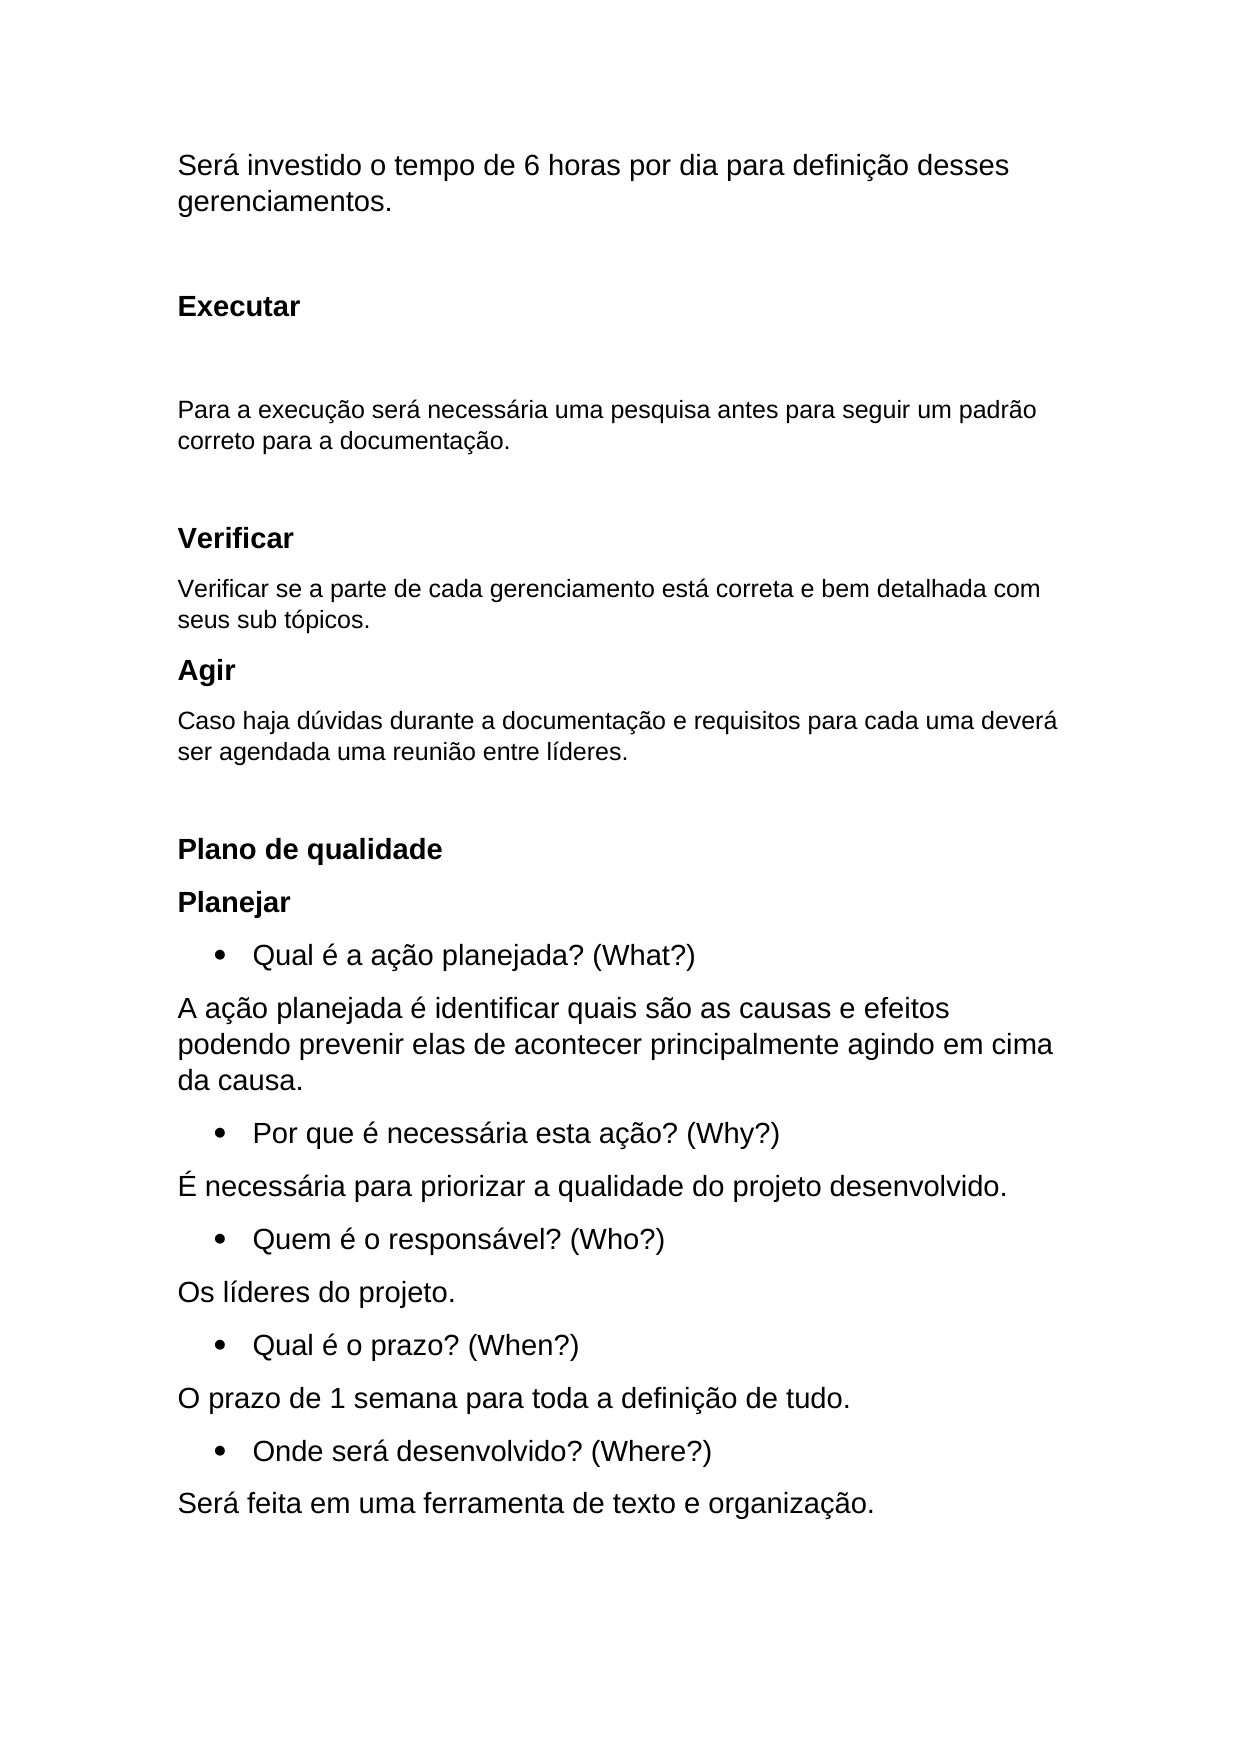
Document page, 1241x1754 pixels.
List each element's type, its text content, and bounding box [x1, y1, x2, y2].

text Plano de qualidade [177, 832, 1063, 866]
list Quem é o responsável? (Who?) [215, 1222, 1063, 1256]
text Será feita em uma ferramenta de texto e organização. [177, 1487, 1063, 1520]
list Qual é o prazo? (When?) [215, 1328, 1063, 1361]
text Planejar [177, 885, 1063, 919]
list Por que é necessária esta ação? (Why?) [215, 1116, 1063, 1150]
list Onde será desenvolvido? (Where?) [215, 1433, 1063, 1467]
text Os líderes do projeto. [177, 1275, 1063, 1308]
text Caso haja dúvidas durante a documentação e requisitos para cada uma deverá ser agendada uma reunião entre líderes. [177, 706, 1063, 766]
text A ação planejada é identificar quais são as causas e efeitos podendo prevenir elas de acontecer principalmente agindo em cima da causa. [177, 991, 1063, 1097]
text Agir [177, 653, 1063, 687]
text Executar [177, 289, 1063, 323]
text Verificar se a parte de cada gerenciamento está correta e bem detalhada com seus sub tópicos. [177, 574, 1063, 634]
text Verificar [177, 521, 1063, 555]
text O prazo de 1 semana para toda a definição de tudo. [177, 1381, 1063, 1414]
text Será investido o tempo de 6 horas por dia para definição desses gerenciamentos. [177, 148, 1063, 217]
list Qual é a ação planejada? (What?) [215, 938, 1063, 972]
text É necessária para priorizar a qualidade do projeto desenvolvido. [177, 1169, 1063, 1203]
text Para a execução será necessária uma pesquisa antes para seguir um padrão correto para a documentação. [177, 395, 1063, 455]
